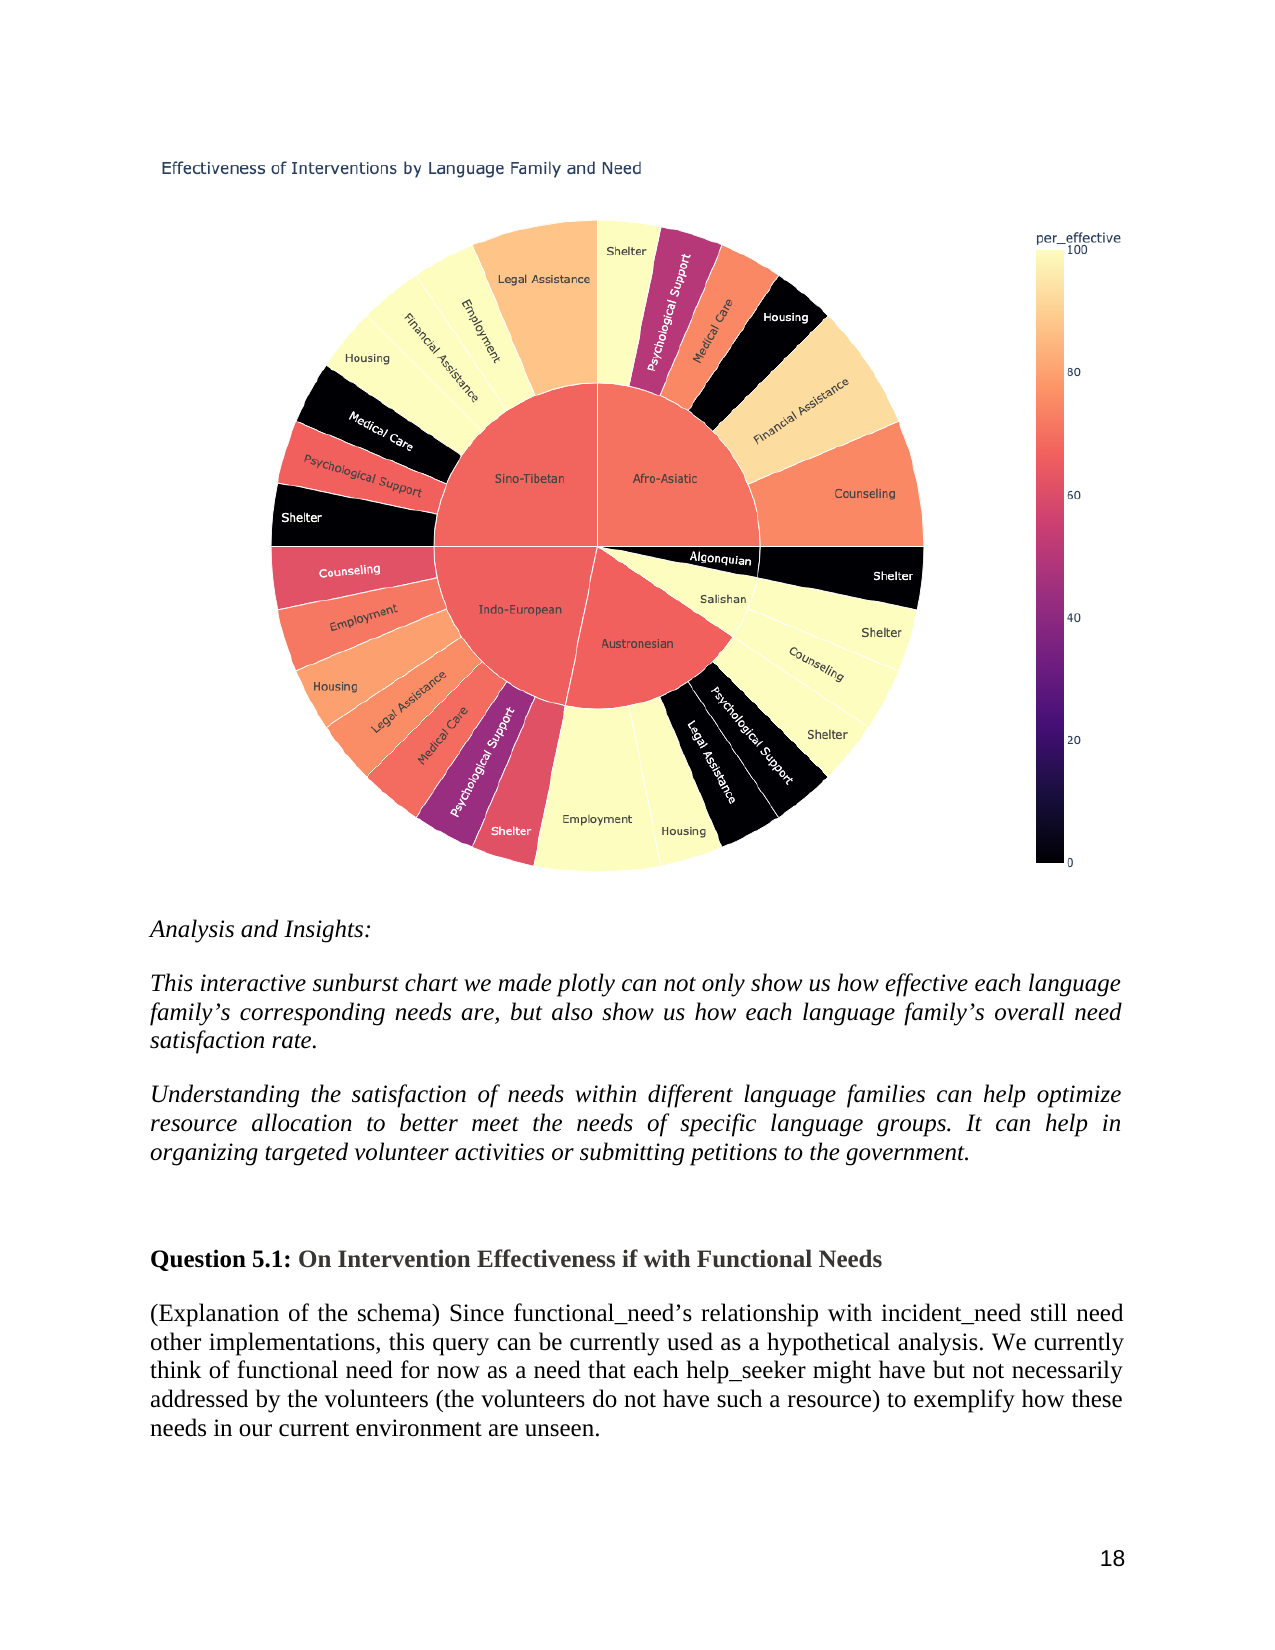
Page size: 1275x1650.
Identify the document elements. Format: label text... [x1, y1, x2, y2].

text This interactive sunburst chart we made plotly can not only show us how effective each language family’s corresponding needs are, but also show us how each language family’s overall need satisfaction rate. [150, 968, 1125, 1054]
text Analysis and Insights: [150, 914, 1125, 943]
picture [150, 150, 1126, 886]
text Question 5.1: On Intervention Effectiveness if with Functional Needs [150, 1244, 1125, 1273]
text Understanding the satisfaction of needs within different language families can help optimize resource allocation to better meet the needs of specific language groups. It can help in organizing targeted volunteer activities or submitting petitions to the government. [150, 1079, 1125, 1165]
text (Explanation of the schema) Since functional_need’s relationship with incident_need still need other implementations, this query can be currently used as a hypothetical analysis. We currently think of functional need for now as a need that each help_seeker might have but not necessarily addressed by the volunteers (the volunteers do not have such a resource) to exemplify how these needs in our current environment are unseen. [150, 1298, 1125, 1442]
